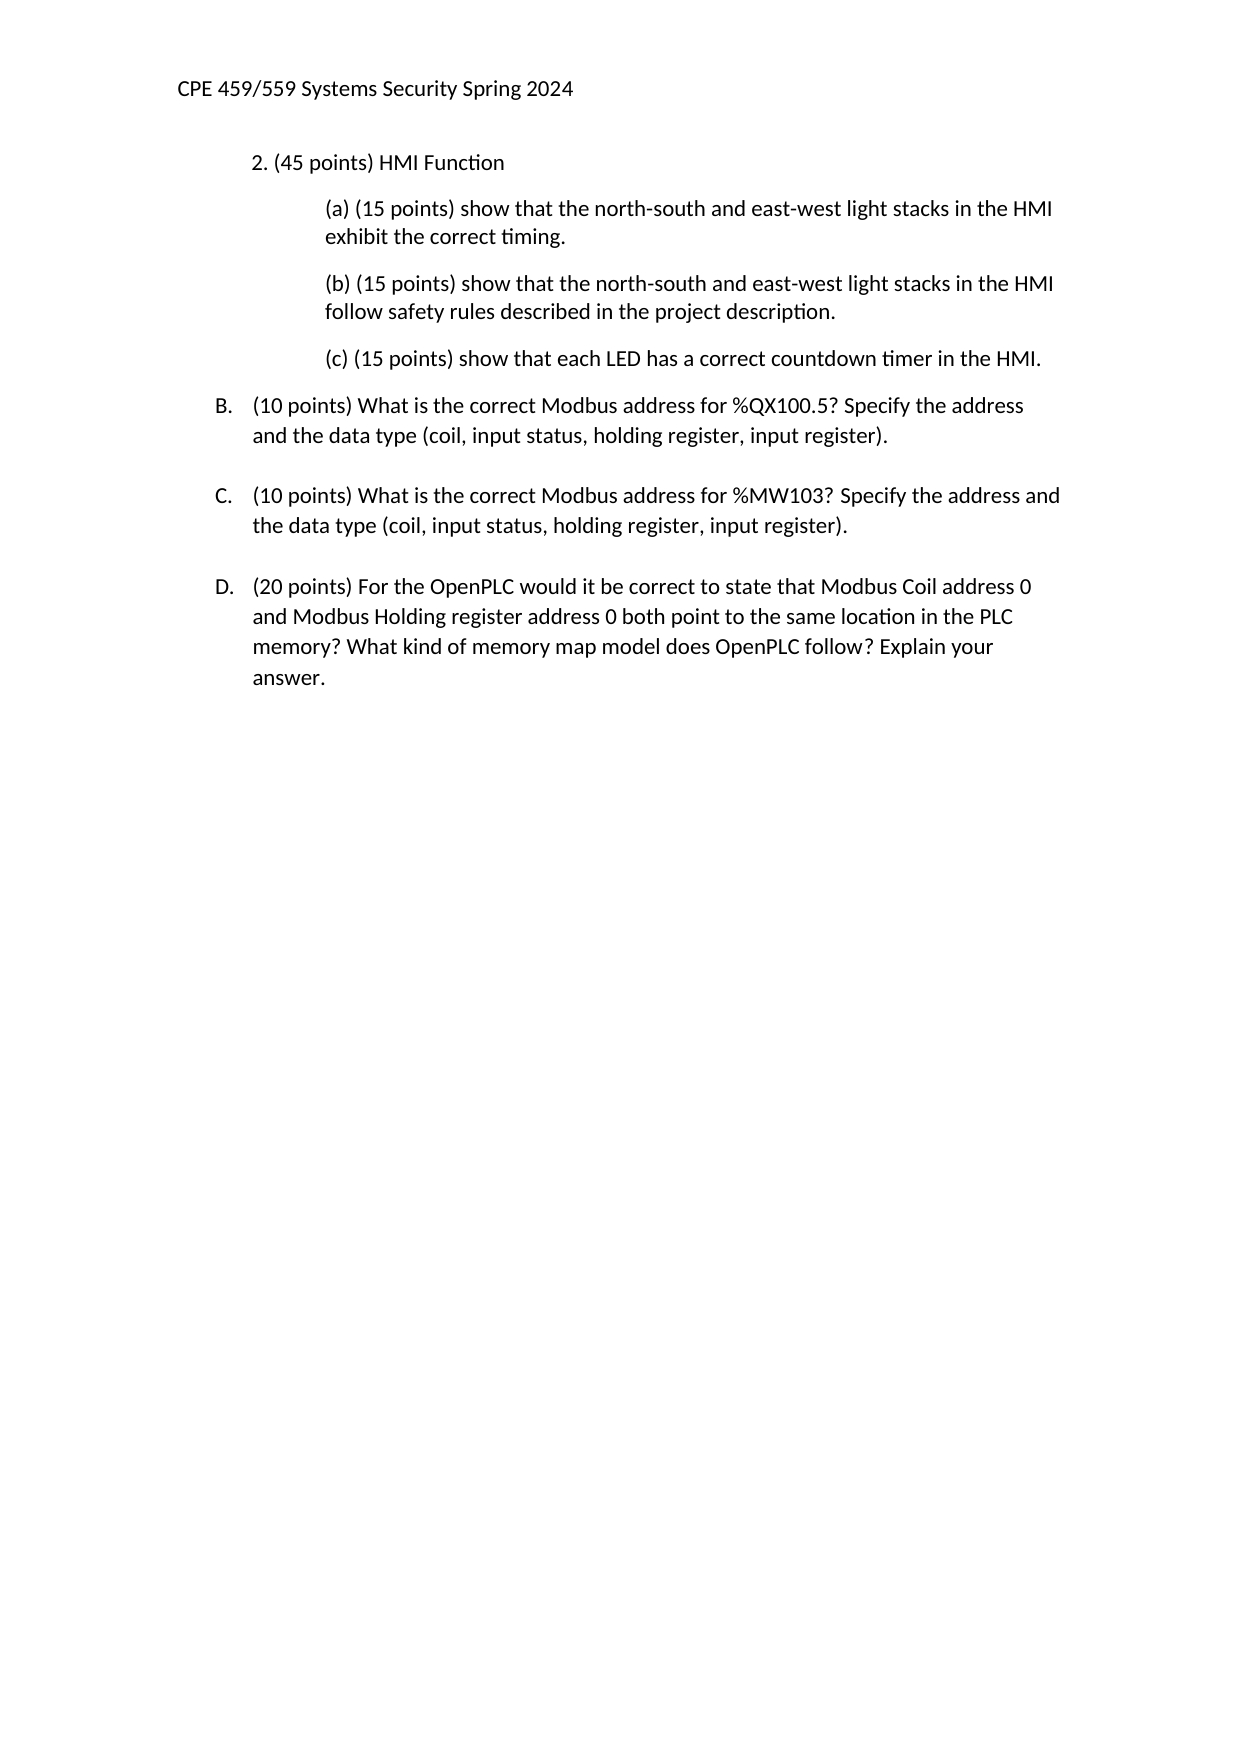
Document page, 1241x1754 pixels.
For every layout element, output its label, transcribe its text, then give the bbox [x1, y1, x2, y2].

text 2. (45 points) HMI Function [251, 148, 1063, 176]
text (a) (15 points) show that the north-south and east-west light stacks in the HMI exhibit the correct timing. [325, 194, 1063, 250]
list (10 points) What is the correct Modbus address for %MW103? Specify the address and the data type (coil, input status, holding register, input register). [215, 481, 1063, 570]
text (c) (15 points) show that each LED has a correct countdown timer in the HMI. [325, 344, 1063, 372]
list (20 points) For the OpenPLC would it be correct to state that Modbus Coil address 0 and Modbus Holding register address 0 both point to the same location in the PLC memory? What kind of memory map model does OpenPLC follow? Explain your answer. [215, 572, 1063, 721]
text (b) (15 points) show that the north-south and east-west light stacks in the HMI follow safety rules described in the project description. [325, 269, 1063, 325]
list (10 points) What is the correct Modbus address for %QX100.5? Specify the address and the data type (coil, input status, holding register, input register). [215, 391, 1063, 479]
